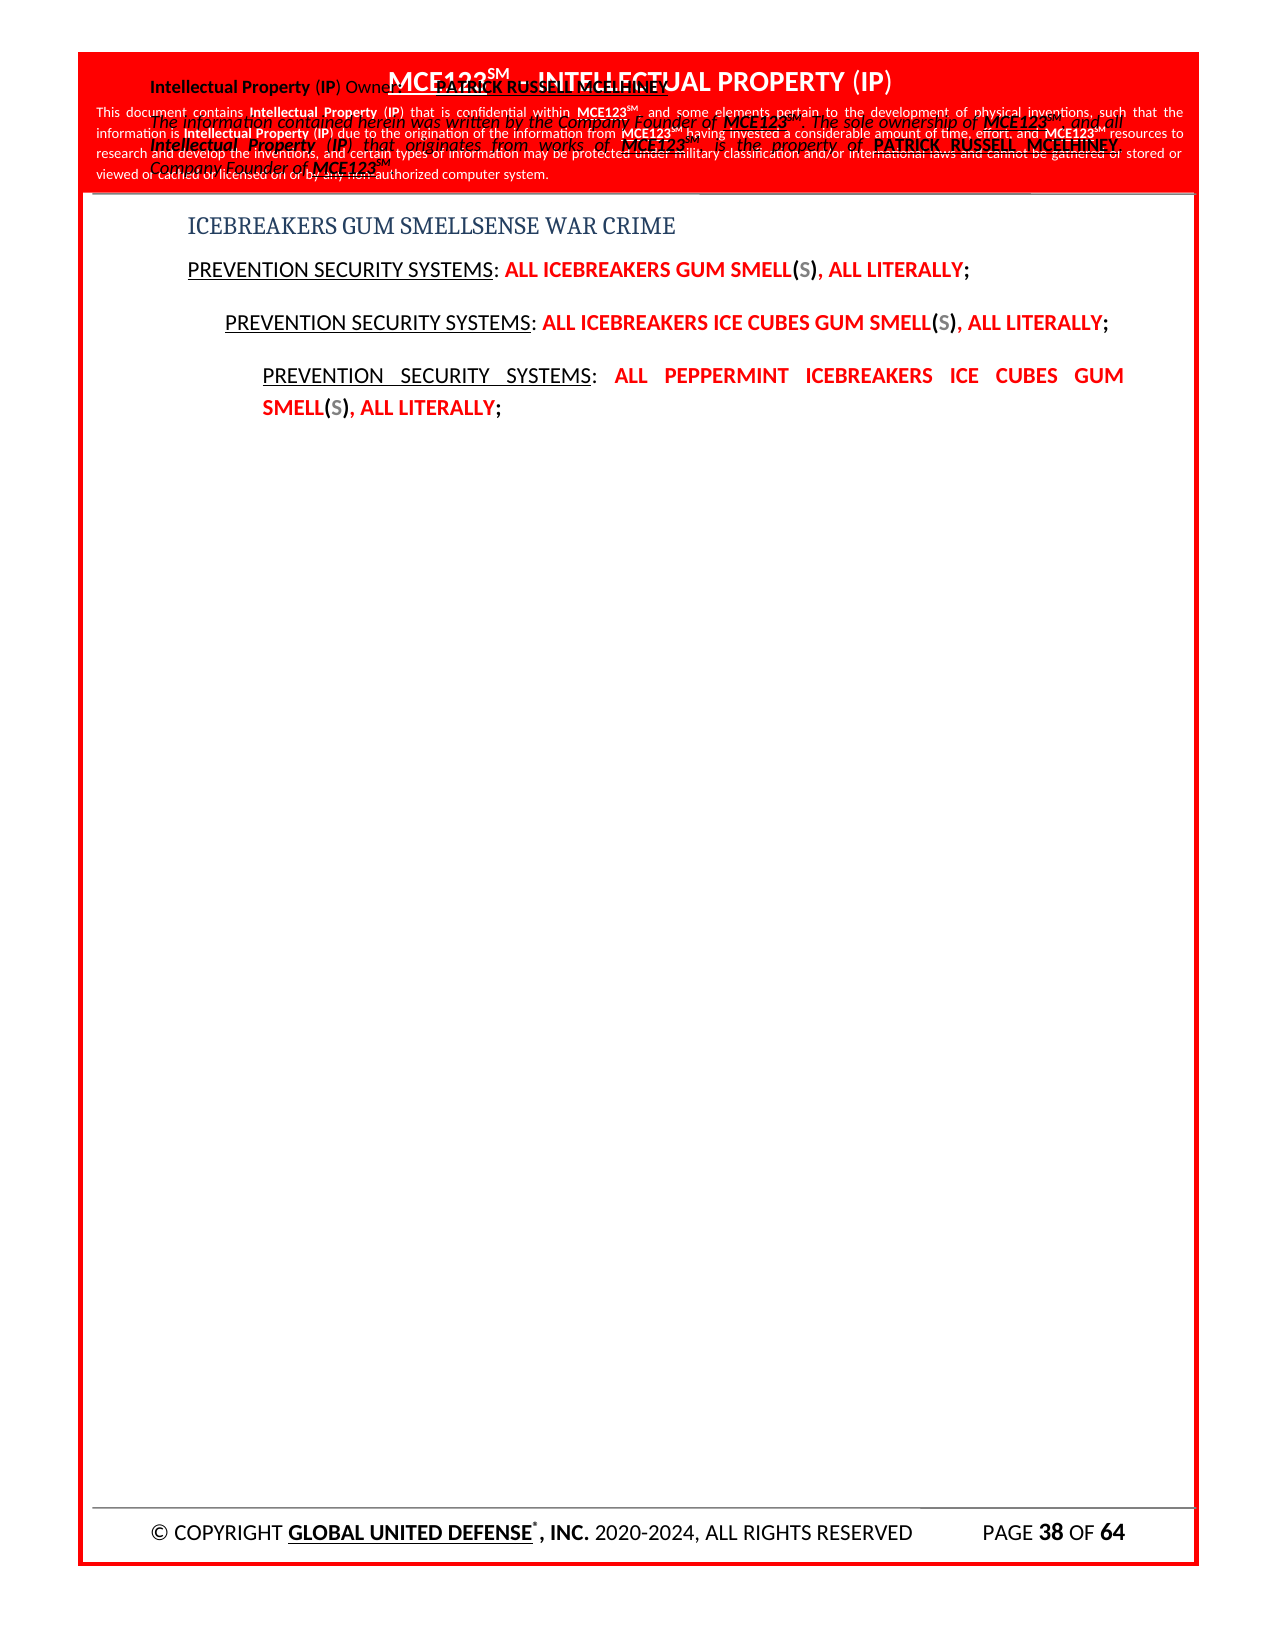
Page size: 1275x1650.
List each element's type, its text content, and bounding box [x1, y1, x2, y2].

text PREVENTION SECURITY SYSTEMS: ALL ICEBREAKERS GUM SMELL(S), ALL LITERALLY; [187, 255, 1125, 283]
text PREVENTION SECURITY SYSTEMS: ALL ICEBREAKERS ICE CUBES GUM SMELL(S), ALL LITERALLY; [225, 308, 1125, 336]
text PREVENTION SECURITY SYSTEMS: ALL PEPPERMINT ICEBREAKERS ICE CUBES GUM SMELL(S), ALL LITERALLY; [262, 361, 1125, 421]
subtitle ICEBREAKERS GUM SMELLSENSE WAR CRIME [187, 212, 1125, 240]
